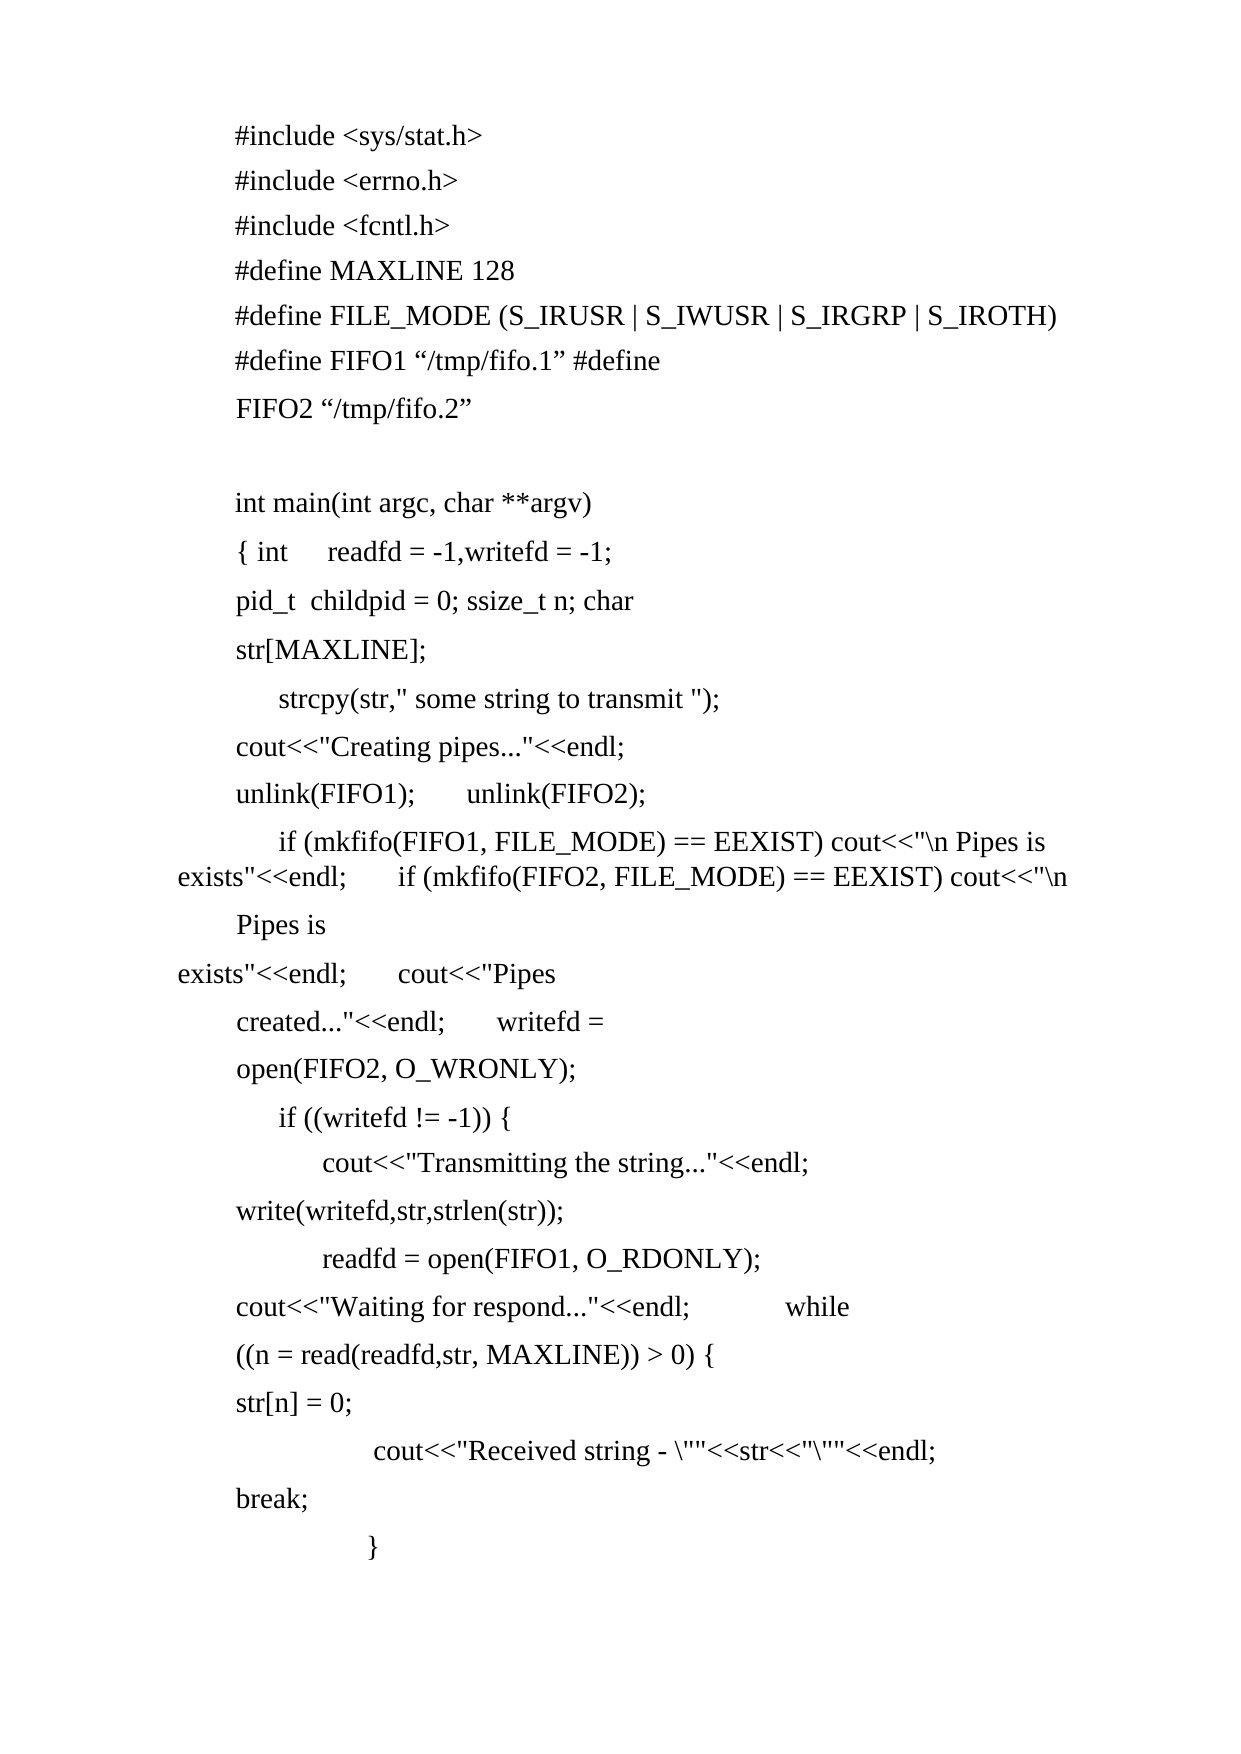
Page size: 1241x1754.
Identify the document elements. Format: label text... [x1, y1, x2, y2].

text int main(int argc, char **argv) { int readfd = -1,writefd = -1; pid_t childpid = 0; ssize_t n; char str[MAXLINE]; [234, 485, 635, 665]
text strcpy(str," some string to transmit "); cout<<"Creating pipes..."<<endl; unlink(FIFO1); unlink(FIFO2); [234, 681, 738, 810]
text #define FIFO1 “/tmp/fifo.1” #define FIFO2 “/tmp/fifo.2” [234, 343, 669, 424]
text cout<<"Received string - \""<<str<<"\""<<endl; break; [234, 1433, 1010, 1514]
text cout<<"Transmitting the string..."<<endl; write(writefd,str,strlen(str)); [234, 1145, 1112, 1226]
text if ((writefd != -1)) { [234, 1100, 1112, 1133]
text #include <sys/stat.h> [234, 118, 1112, 152]
text #include <fcntl.h> [234, 208, 1112, 242]
text } [234, 1529, 1112, 1563]
text exists"<<endl; if (mkfifo(FIFO2, FILE_MODE) == EEXIST) cout<<"\n Pipes is [177, 859, 1137, 941]
text #define MAXLINE 128 [234, 253, 1112, 287]
text #define FILE_MODE (S_IRUSR | S_IWUSR | S_IRGRP | S_IROTH) [234, 298, 1112, 332]
text exists"<<endl; cout<<"Pipes created..."<<endl; writefd = open(FIFO2, O_WRONLY); [177, 956, 737, 1085]
text if (mkfifo(FIFO1, FILE_MODE) == EEXIST) cout<<"\n Pipes is [234, 824, 1152, 858]
text readfd = open(FIFO1, O_RDONLY); cout<<"Waiting for respond..."<<endl; while ((n = read(readfd,str, MAXLINE)) > 0) { str[n] = 0; [234, 1241, 863, 1418]
text #include <errno.h> [234, 163, 1112, 197]
